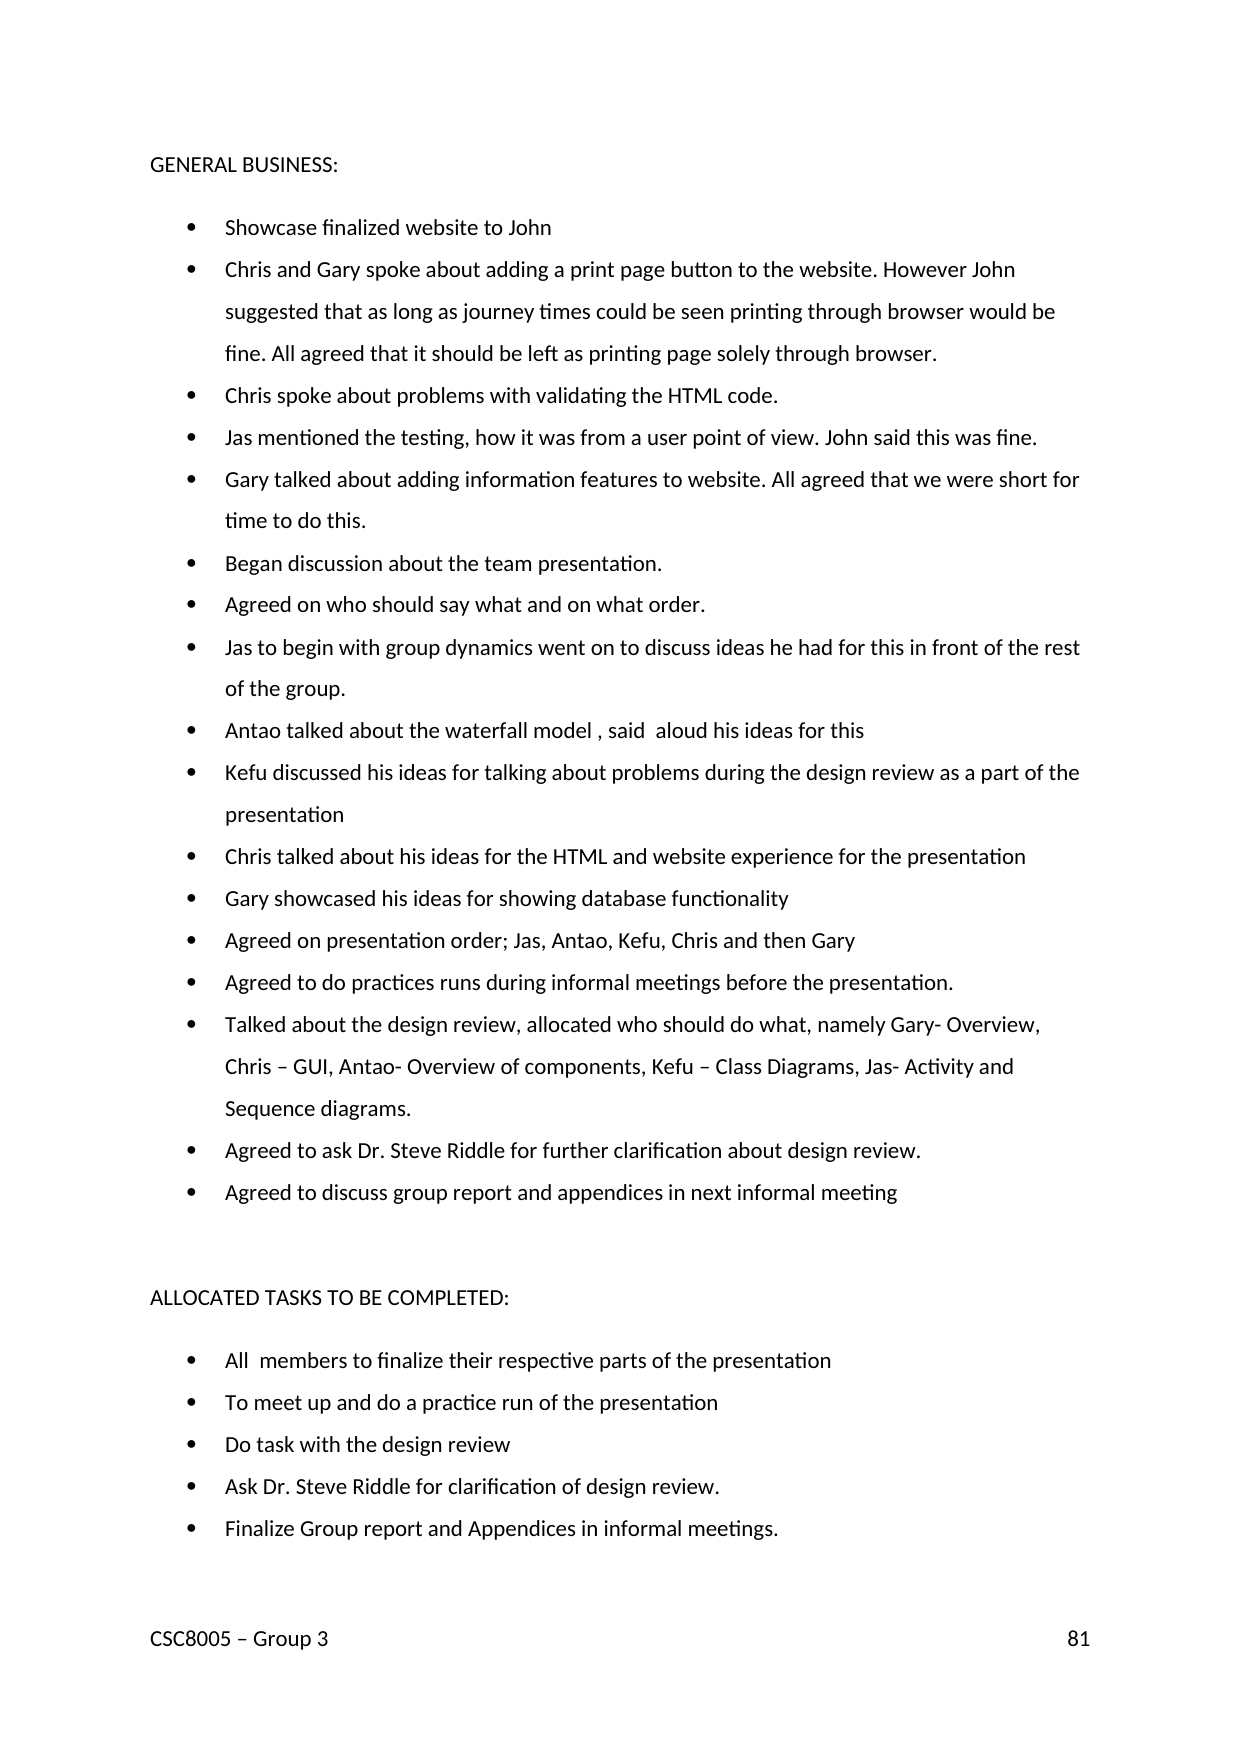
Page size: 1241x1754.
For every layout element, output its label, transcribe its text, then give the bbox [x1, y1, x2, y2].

list Finalize Group report and Appendices in informal meetings. [187, 1514, 1090, 1542]
list Began discussion about the team presentation. [187, 549, 1090, 577]
list Jas mentioned the testing, how it was from a user point of view. John said this was fine. [187, 423, 1090, 451]
list Agreed to ask Dr. Steve Riddle for further clarification about design review. [187, 1136, 1090, 1164]
list Gary talked about adding information features to website. All agreed that we were short for time to do this. [187, 465, 1090, 535]
text ALLOCATED TASKS TO BE COMPLETED: [150, 1283, 1090, 1311]
list Kefu discussed his ideas for talking about problems during the design review as a part of the presentation [187, 758, 1090, 828]
list Ask Dr. Steve Riddle for clarification of design review. [187, 1472, 1090, 1500]
list Chris talked about his ideas for the HTML and website experience for the presentation [187, 842, 1090, 871]
list Chris and Gary spoke about adding a print page button to the website. However John suggested that as long as journey times could be seen printing through browser would be fine. All agreed that it should be left as printing page solely through browser. [187, 255, 1090, 367]
list Do task with the design review [187, 1430, 1090, 1458]
list Agreed on who should say what and on what order. [187, 591, 1090, 619]
list Agreed to discuss group report and appendices in next informal meeting [187, 1178, 1090, 1206]
list Chris spoke about problems with validating the HTML code. [187, 381, 1090, 409]
list Showcase finalized website to John [187, 213, 1090, 241]
list Gary showcased his ideas for showing database functionality [187, 884, 1090, 912]
list Agreed to do practices runs during informal meetings before the presentation. [187, 968, 1090, 996]
list Antao talked about the waterfall model , said aloud his ideas for this [187, 717, 1090, 744]
list To meet up and do a practice run of the presentation [187, 1388, 1090, 1416]
list Agreed on presentation order; Jas, Antao, Kefu, Chris and then Gary [187, 926, 1090, 954]
text GENERAL BUSINESS: [150, 150, 1090, 178]
list Talked about the design review, allocated who should do what, namely Gary- Overview, Chris – GUI, Antao- Overview of components, Kefu – Class Diagrams, Jas- Activity and Sequence diagrams. [187, 1010, 1090, 1122]
list Jas to begin with group dynamics went on to discuss ideas he had for this in front of the rest of the group. [187, 633, 1090, 703]
list All members to finalize their respective parts of the presentation [187, 1346, 1090, 1374]
